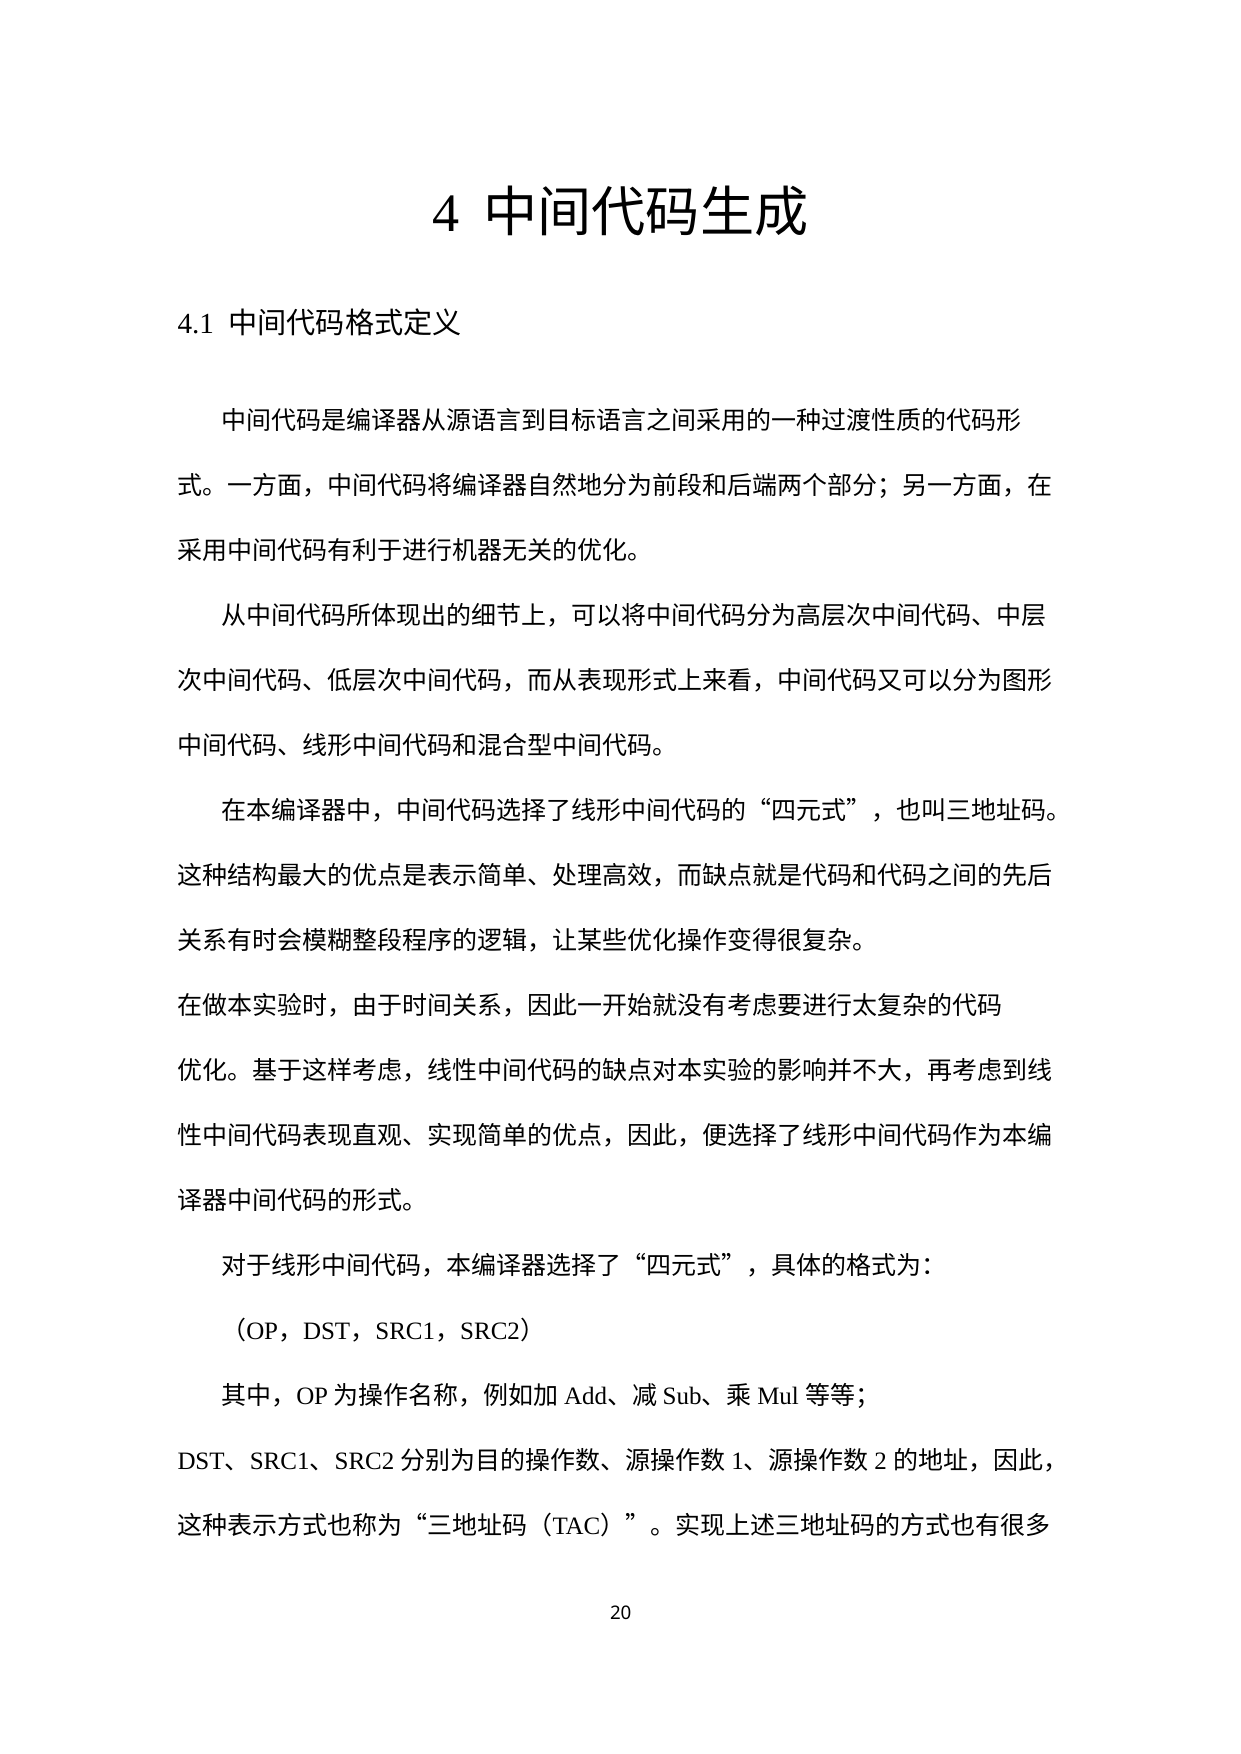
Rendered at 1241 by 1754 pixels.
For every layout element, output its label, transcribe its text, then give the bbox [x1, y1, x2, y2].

text 中间代码是编译器从源语言到目标语言之间采用的一种过渡性质的代码形 [177, 386, 1063, 451]
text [177, 1361, 1063, 1556]
text 式。一方面，中间代码将编译器自然地分为前段和后端两个部分；另一方面，在 [177, 451, 1063, 516]
list 中间代码生成 [177, 159, 1063, 256]
text 从中间代码所体现出的细节上，可以将中间代码分为高层次中间代码、中层次中间代码、低层次中间代码，而从表现形式上来看，中间代码又可以分为图形中间代码、线形中间代码和混合型中间代码。 [177, 581, 1063, 776]
list 中间代码格式定义 [177, 289, 1063, 354]
text （OP，DST，SRC1，SRC2） [177, 1296, 1063, 1361]
text 对于线形中间代码，本编译器选择了“四元式”，具体的格式为： [177, 1231, 1063, 1296]
text 性中间代码表现直观、实现简单的优点，因此，便选择了线形中间代码作为本编 [177, 1101, 1063, 1166]
text 在做本实验时，由于时间关系，因此一开始就没有考虑要进行太复杂的代码 [177, 971, 1063, 1036]
text 译器中间代码的形式。 [177, 1166, 1063, 1231]
text 采用中间代码有利于进行机器无关的优化。 [177, 516, 1063, 581]
text 在本编译器中，中间代码选择了线形中间代码的“四元式”，也叫三地址码。这种结构最大的优点是表示简单、处理高效，而缺点就是代码和代码之间的先后关系有时会模糊整段程序的逻辑，让某些优化操作变得很复杂。 [177, 776, 1063, 971]
text 优化。基于这样考虑，线性中间代码的缺点对本实验的影响并不大，再考虑到线 [177, 1036, 1063, 1101]
